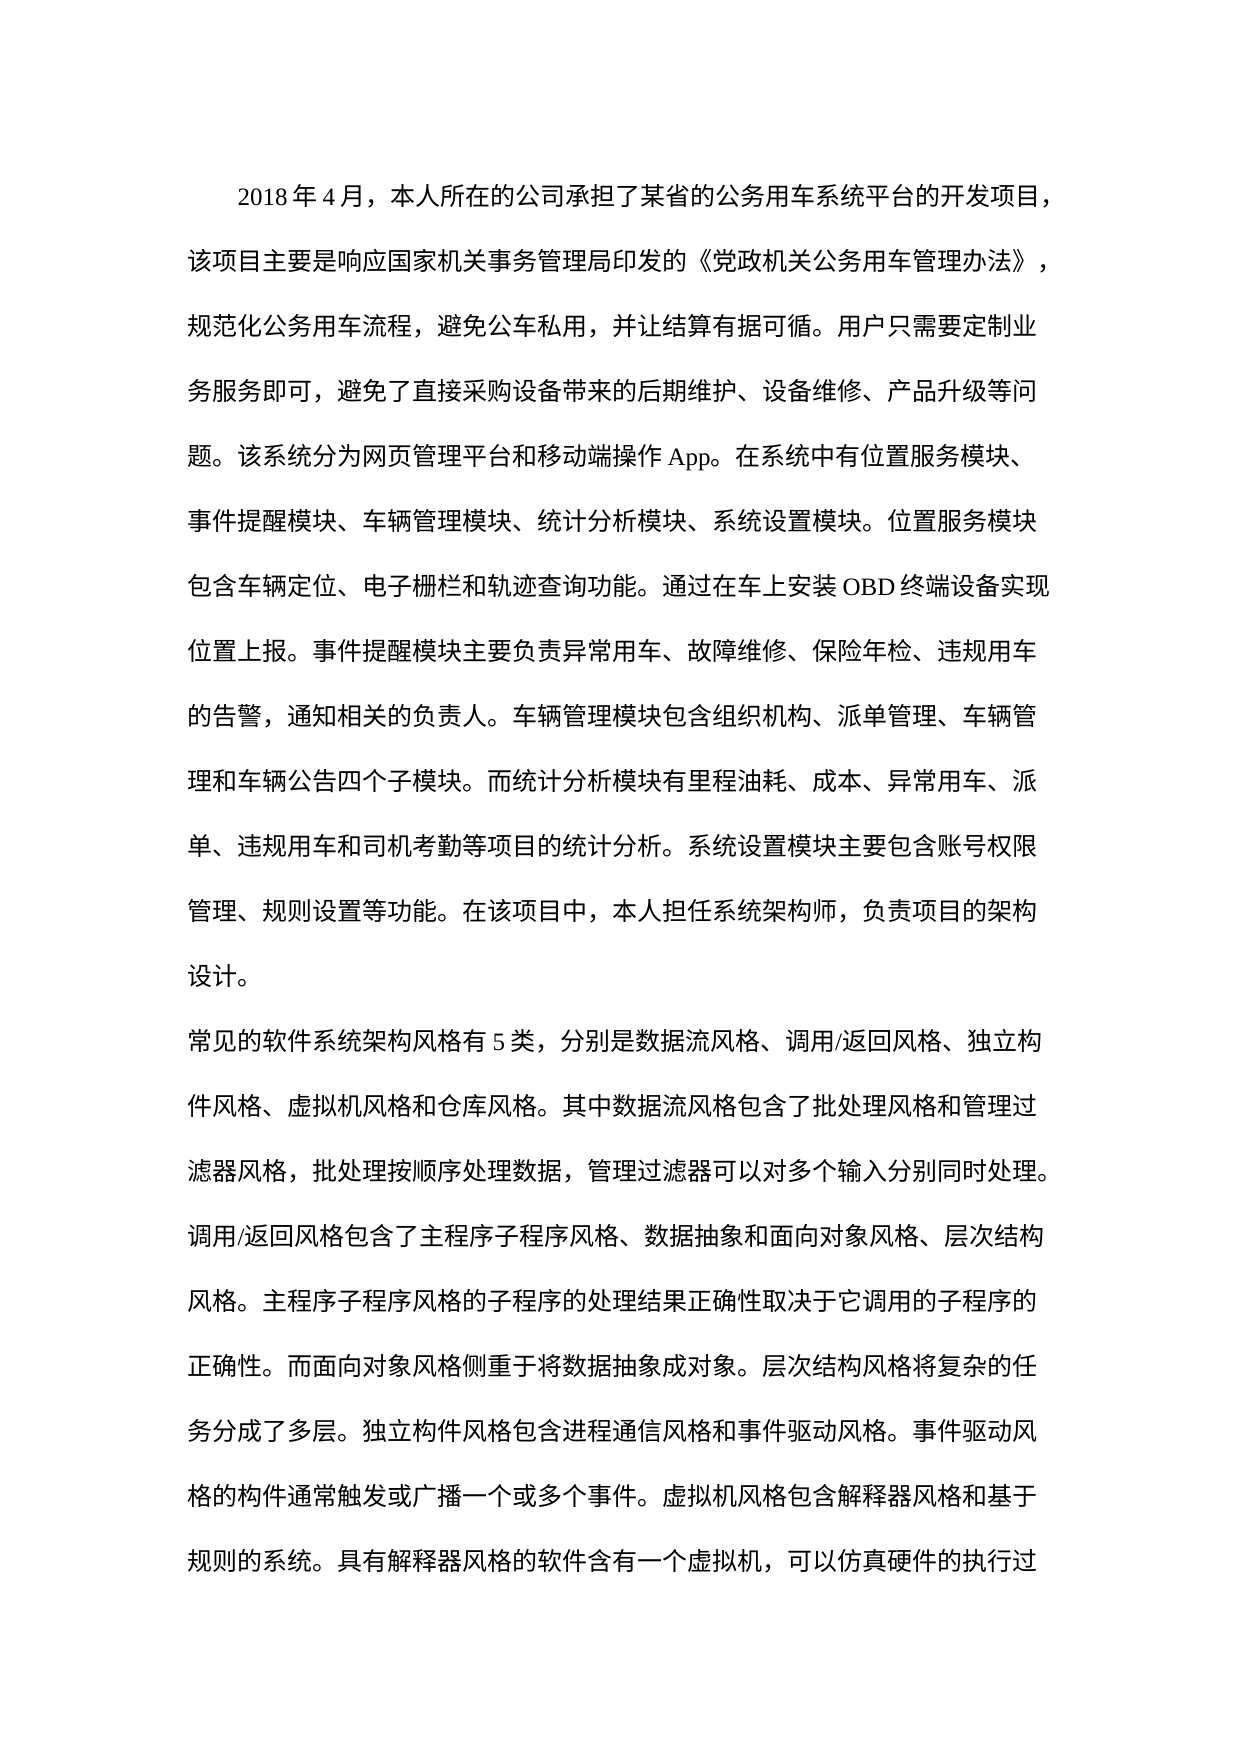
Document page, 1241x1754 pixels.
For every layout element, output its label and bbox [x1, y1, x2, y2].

text [187, 162, 1053, 1592]
